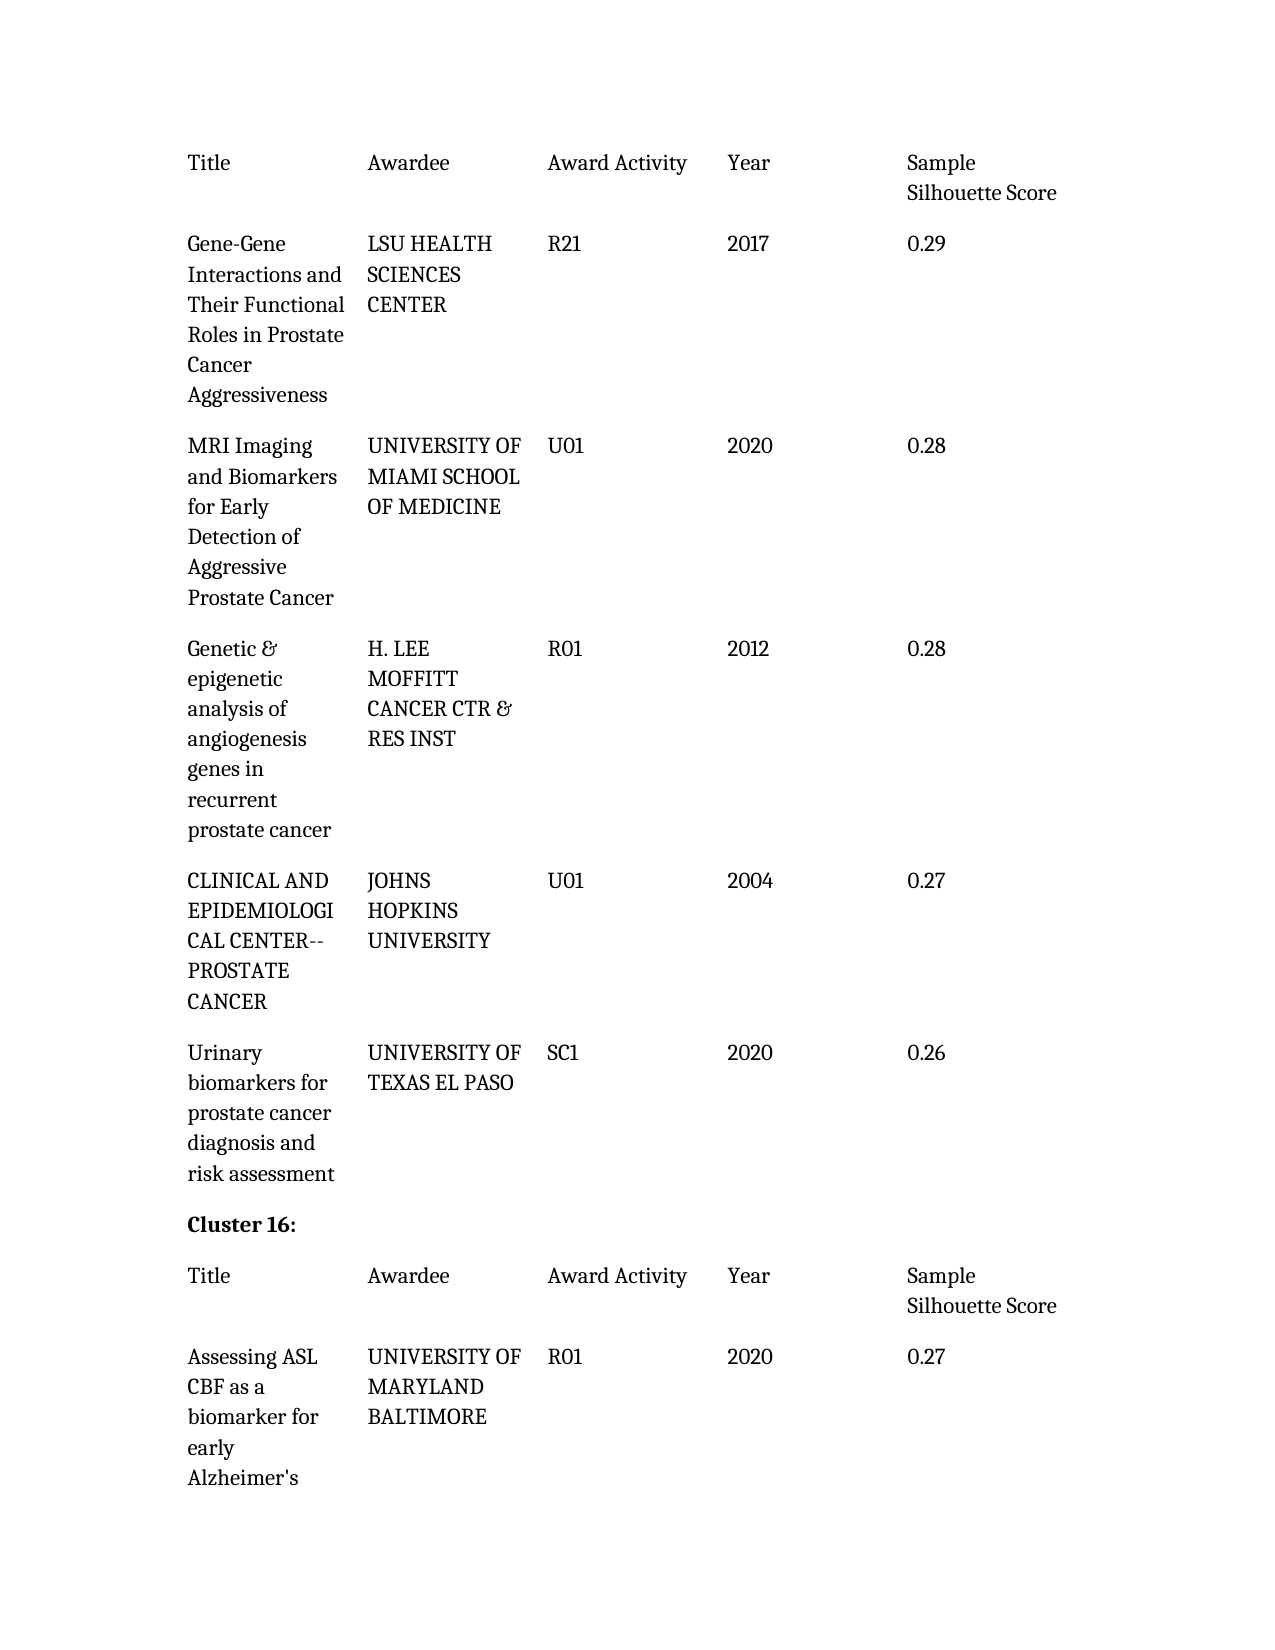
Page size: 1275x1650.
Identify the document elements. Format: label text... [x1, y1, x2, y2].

table_cell 0.28 [896, 635, 1076, 868]
table_cell R01 [536, 635, 716, 868]
table_cell 0.28 [896, 433, 1076, 635]
table_cell U01 [536, 868, 716, 1039]
table_cell CLINICAL AND EPIDEMIOLOGICAL CENTER--PROSTATE CANCER [176, 868, 356, 1039]
table_header Award Activity [536, 150, 716, 231]
table_cell 2004 [716, 868, 896, 1039]
table_cell 2017 [716, 231, 896, 433]
table_header Awardee [356, 1263, 536, 1344]
table_cell SC1 [536, 1040, 716, 1211]
table_header Award Activity [536, 1263, 716, 1344]
table_cell 2012 [716, 635, 896, 868]
table_cell JOHNS HOPKINS UNIVERSITY [356, 868, 536, 1039]
table_cell LSU HEALTH SCIENCES CENTER [356, 231, 536, 433]
table_cell MRI Imaging and Biomarkers for Early Detection of Aggressive Prostate Cancer [176, 433, 356, 635]
table_cell R01 [536, 1344, 716, 1491]
table_header Year [716, 1263, 896, 1344]
table_header Title [176, 1263, 356, 1344]
table_cell UNIVERSITY OF MIAMI SCHOOL OF MEDICINE [356, 433, 536, 635]
table_cell UNIVERSITY OF TEXAS EL PASO [356, 1040, 536, 1211]
table_cell H. LEE MOFFITT CANCER CTR & RES INST [356, 635, 536, 868]
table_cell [356, 1344, 536, 1491]
table_cell Genetic & epigenetic analysis of angiogenesis genes in recurrent prostate cancer [176, 635, 356, 868]
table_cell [176, 1344, 356, 1491]
table_cell 2020 [716, 1344, 896, 1491]
table_cell Urinary biomarkers for prostate cancer diagnosis and risk assessment [176, 1040, 356, 1211]
table_cell 0.26 [896, 1040, 1076, 1211]
table_header Year [716, 150, 896, 231]
table_cell 0.27 [896, 868, 1076, 1039]
table_header Awardee [356, 150, 536, 231]
table_cell 2020 [716, 1040, 896, 1211]
table_cell Gene-Gene Interactions and Their Functional Roles in Prostate Cancer Aggressiveness [176, 231, 356, 433]
table_header Title [176, 150, 356, 231]
table_cell 0.29 [896, 231, 1076, 433]
table_header Sample Silhouette Score [896, 1263, 1076, 1344]
table_cell R21 [536, 231, 716, 433]
table_header Sample Silhouette Score [896, 150, 1076, 231]
table_cell 2020 [716, 433, 896, 635]
table_cell U01 [536, 433, 716, 635]
table_cell 0.27 [896, 1344, 1076, 1491]
text Cluster 16: [187, 1211, 1087, 1238]
